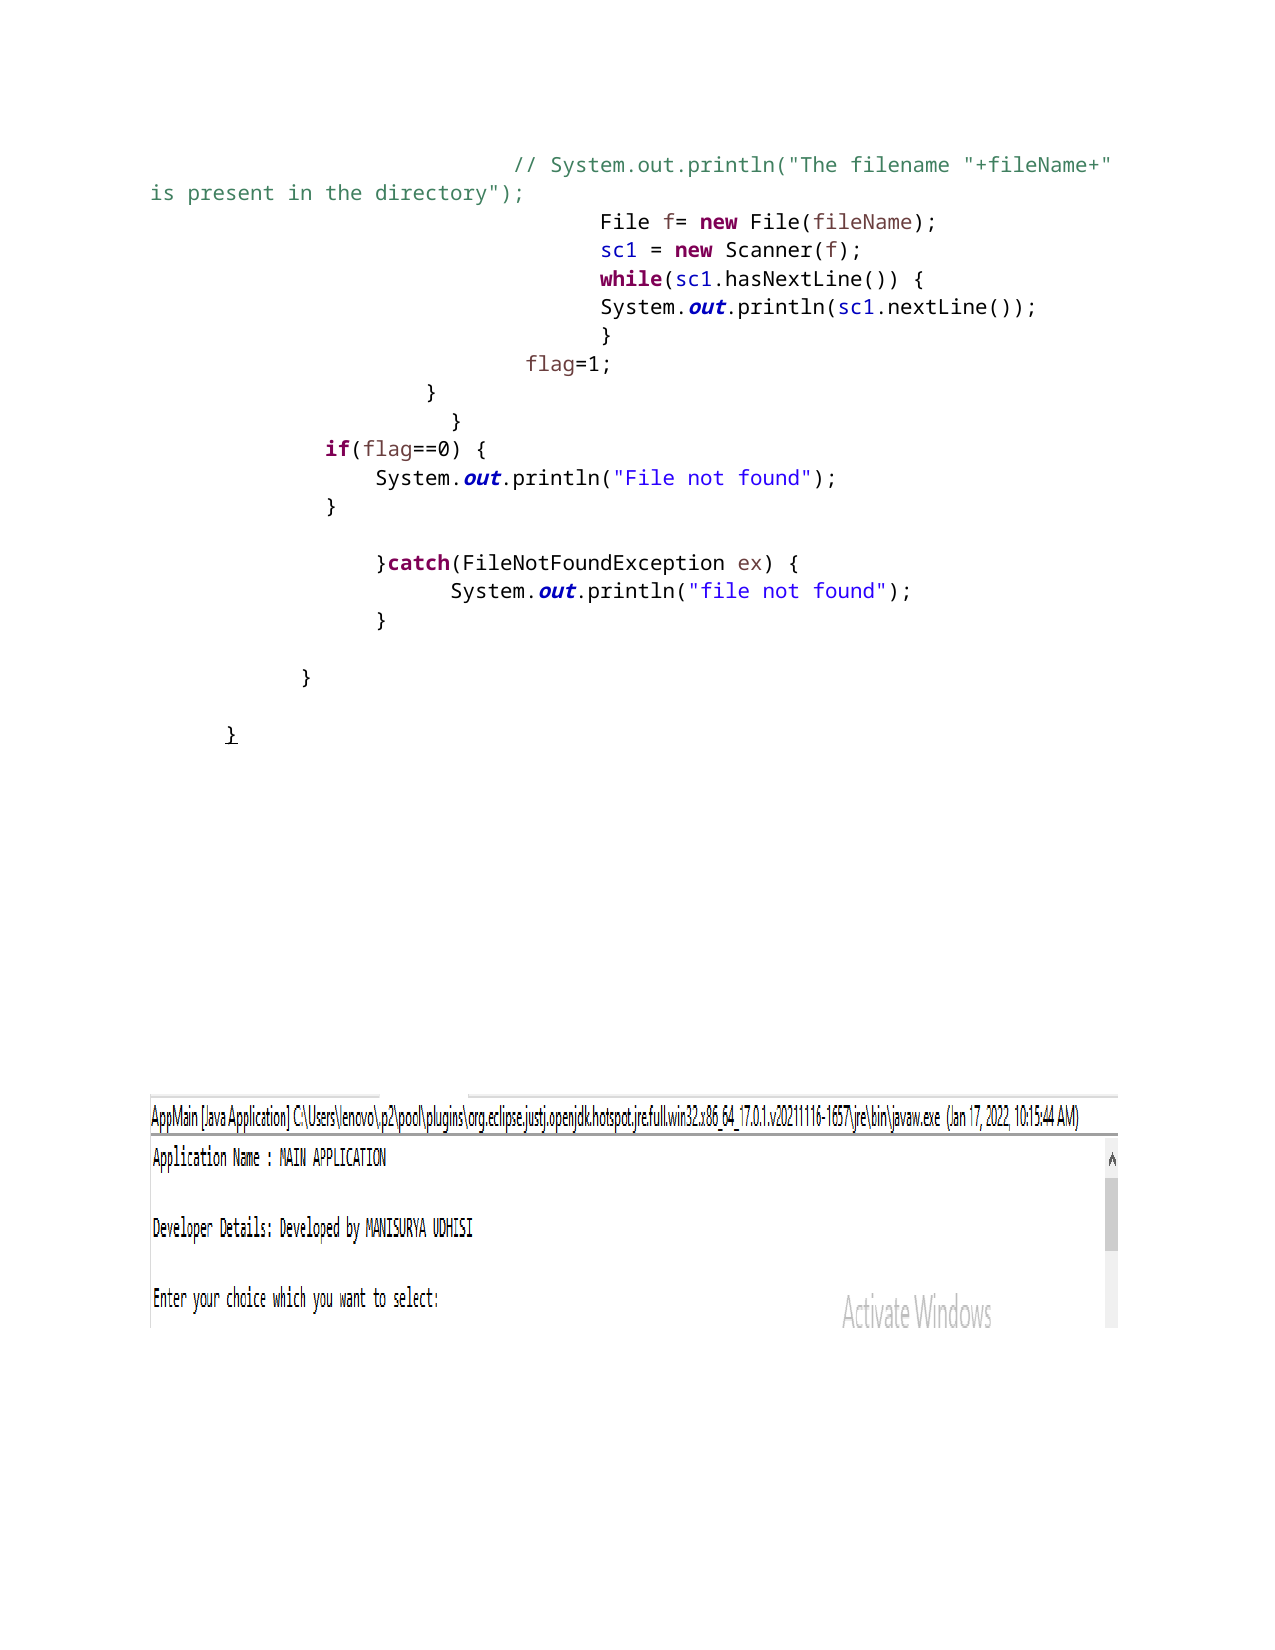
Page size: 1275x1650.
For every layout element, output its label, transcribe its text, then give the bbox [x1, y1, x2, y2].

text System.out.println(sc1.nextLine()); [150, 292, 1125, 321]
text System.out.println("File not found"); [150, 463, 1125, 491]
text // System.out.println("The filename "+fileName+" is present in the directory"); [150, 150, 1125, 207]
text System.out.println("file not found"); [150, 577, 1125, 605]
text } [150, 491, 1125, 520]
text }catch(FileNotFoundException ex) { [150, 548, 1125, 577]
text } [150, 406, 1125, 434]
text while(sc1.hasNextLine()) { [150, 264, 1125, 292]
text } [150, 719, 1125, 747]
text } [150, 377, 1125, 406]
text flag=1; [150, 349, 1125, 377]
text } [150, 321, 1125, 349]
text } [150, 662, 1125, 690]
text File f= new File(fileName); [150, 207, 1125, 235]
text if(flag==0) { [150, 434, 1125, 463]
text sc1 = new Scanner(f); [150, 235, 1125, 264]
picture [150, 1094, 1124, 1404]
text } [150, 605, 1125, 633]
